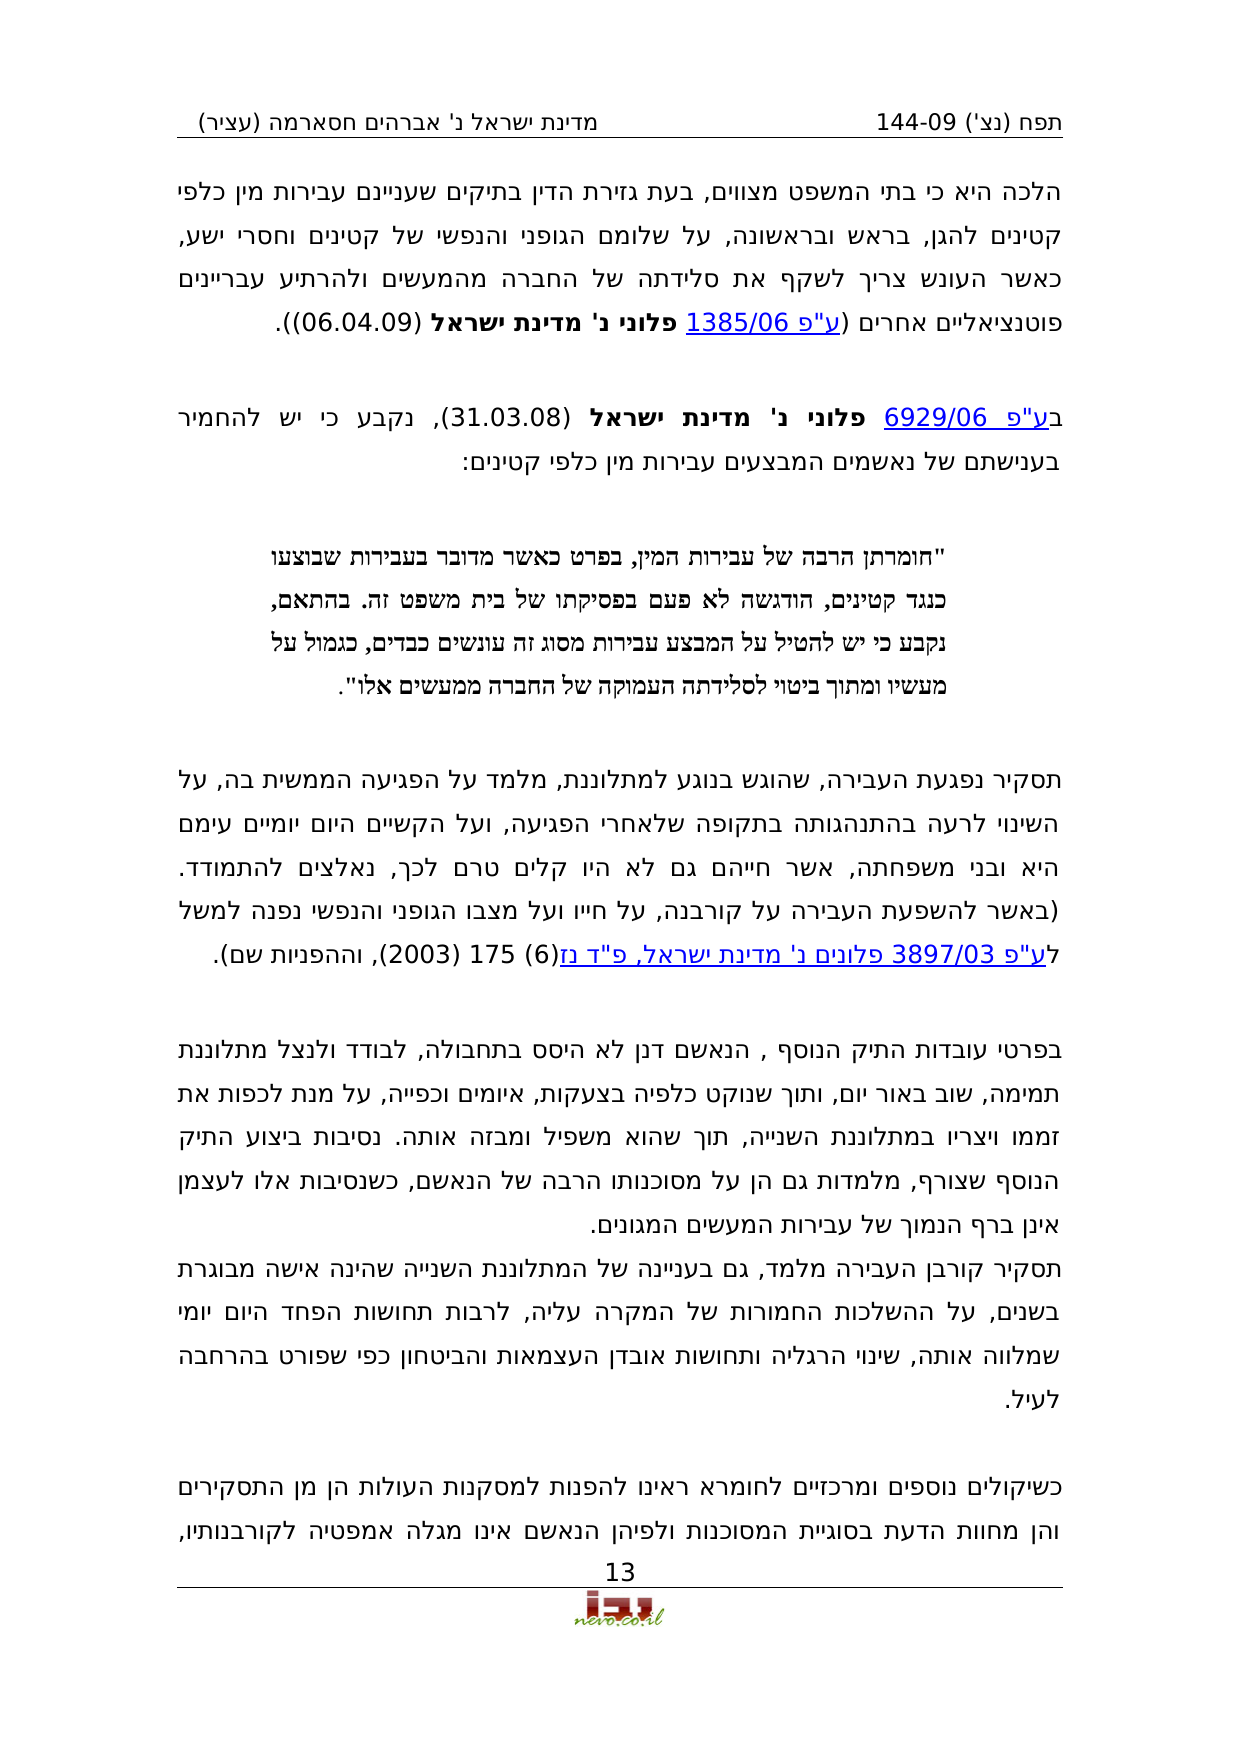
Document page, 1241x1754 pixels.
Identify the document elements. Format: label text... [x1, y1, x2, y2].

text הלכה היא כי בתי המשפט מצווים, בעת גזירת הדין בתיקים שעניינם עבירות מין כלפי קטינים להגן, בראש ובראשונה, על שלומם הגופני והנפשי של קטינים וחסרי ישע, כאשר העונש צריך לשקף את סלידתה של החברה מהמעשים ולהרתיע עבריינים פוטנציאליים אחרים (ע"פ 1385/06 פלוני נ' מדינת ישראל (06.04.09)). [177, 177, 1063, 338]
text בע"פ 6929/06 פלוני נ' מדינת ישראל (31.03.08), נקבע כי יש להחמיר בענישתם של נאשמים המבצעים עבירות מין כלפי קטינים: [177, 403, 1063, 476]
text תסקיר נפגעת העבירה, שהוגש בנוגע למתלוננת, מלמד על הפגיעה הממשית בה, על השינוי לרעה בהתנהגותה בתקופה שלאחרי הפגיעה, ועל הקשיים היום יומיים עימם היא ובני משפחתה, אשר חייהם גם לא היו קלים טרם לכך, נאלצים להתמודד. (באשר להשפעת העבירה על קורבנה, על חייו ועל מצבו הגופני והנפשי נפנה למשל לע"פ 3897/03 פלונים נ' מדינת ישראל, פ"ד נז(6) 175 (2003), וההפניות שם). [177, 765, 1063, 969]
text תסקיר קורבן העבירה מלמד, גם בעניינה של המתלוננת השנייה שהינה אישה מבוגרת בשנים, על ההשלכות החמורות של המקרה עליה, לרבות תחושות הפחד היום יומי שמלווה אותה, שינוי הרגליה ותחושות אובדן העצמאות והביטחון כפי שפורט בהרחבה לעיל. [177, 1254, 1063, 1414]
text "חומרתן הרבה של עבירות המין, בפרט כאשר מדובר בעבירות שבוצעו כנגד קטינים, הודגשה לא פעם בפסיקתו של בית משפט זה. בהתאם, נקבע כי יש להטיל על המבצע עבירות מסוג זה עונשים כבדים, כגמול על מעשיו ומתוך ביטוי לסלידתה העמוקה של החברה ממעשים אלו". [271, 542, 948, 700]
picture [574, 1590, 666, 1627]
text בפרטי עובדות התיק הנוסף , הנאשם דנן לא היסס בתחבולה, לבודד ולנצל מתלוננת תמימה, שוב באור יום, ותוך שנוקט כלפיה בצעקות, איומים וכפייה, על מנת לכפות את זממו ויצריו במתלוננת השנייה, תוך שהוא משפיל ומבזה אותה. נסיבות ביצוע התיק הנוסף שצורף, מלמדות גם הן על מסוכנותו הרבה של הנאשם, כשנסיבות אלו לעצמן אינן ברף הנמוך של עבירות המעשים המגונים. [177, 1035, 1063, 1239]
